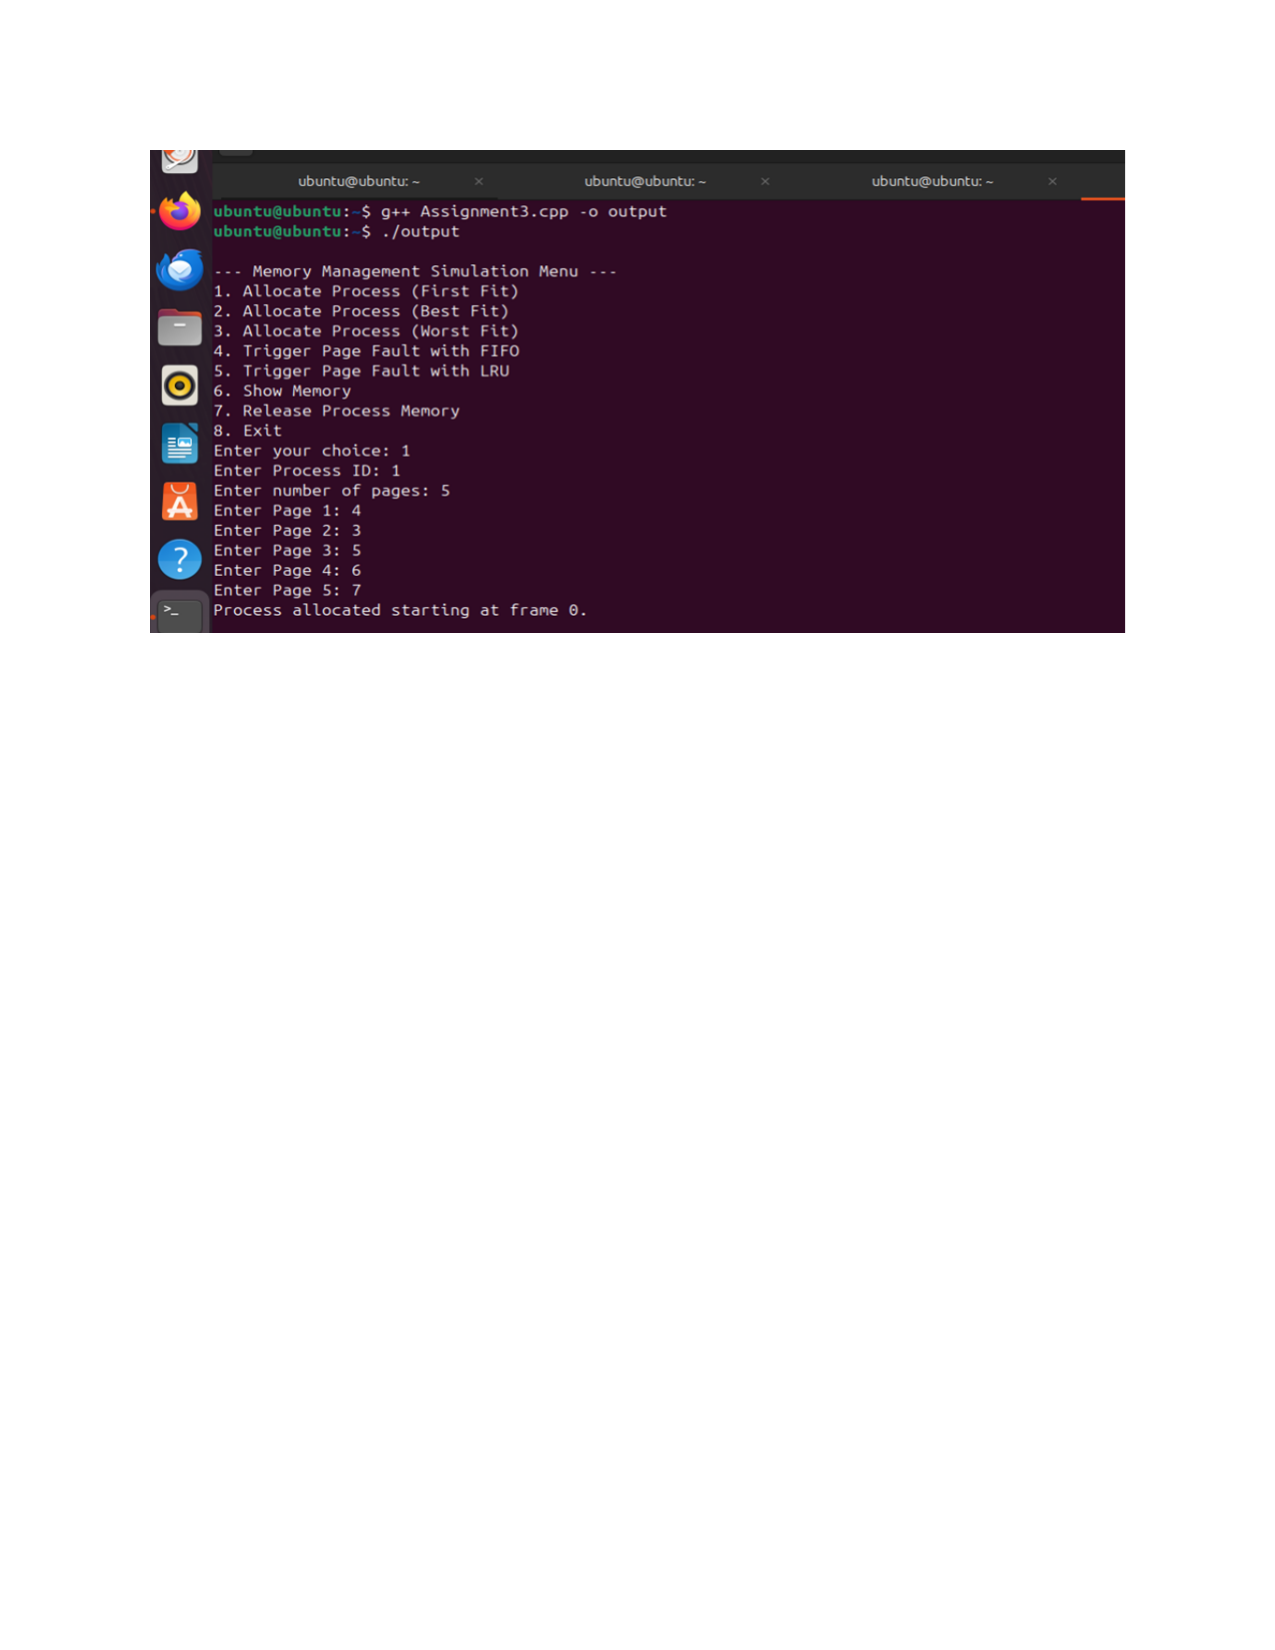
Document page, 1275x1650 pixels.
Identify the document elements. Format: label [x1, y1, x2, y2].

picture [150, 150, 1125, 633]
